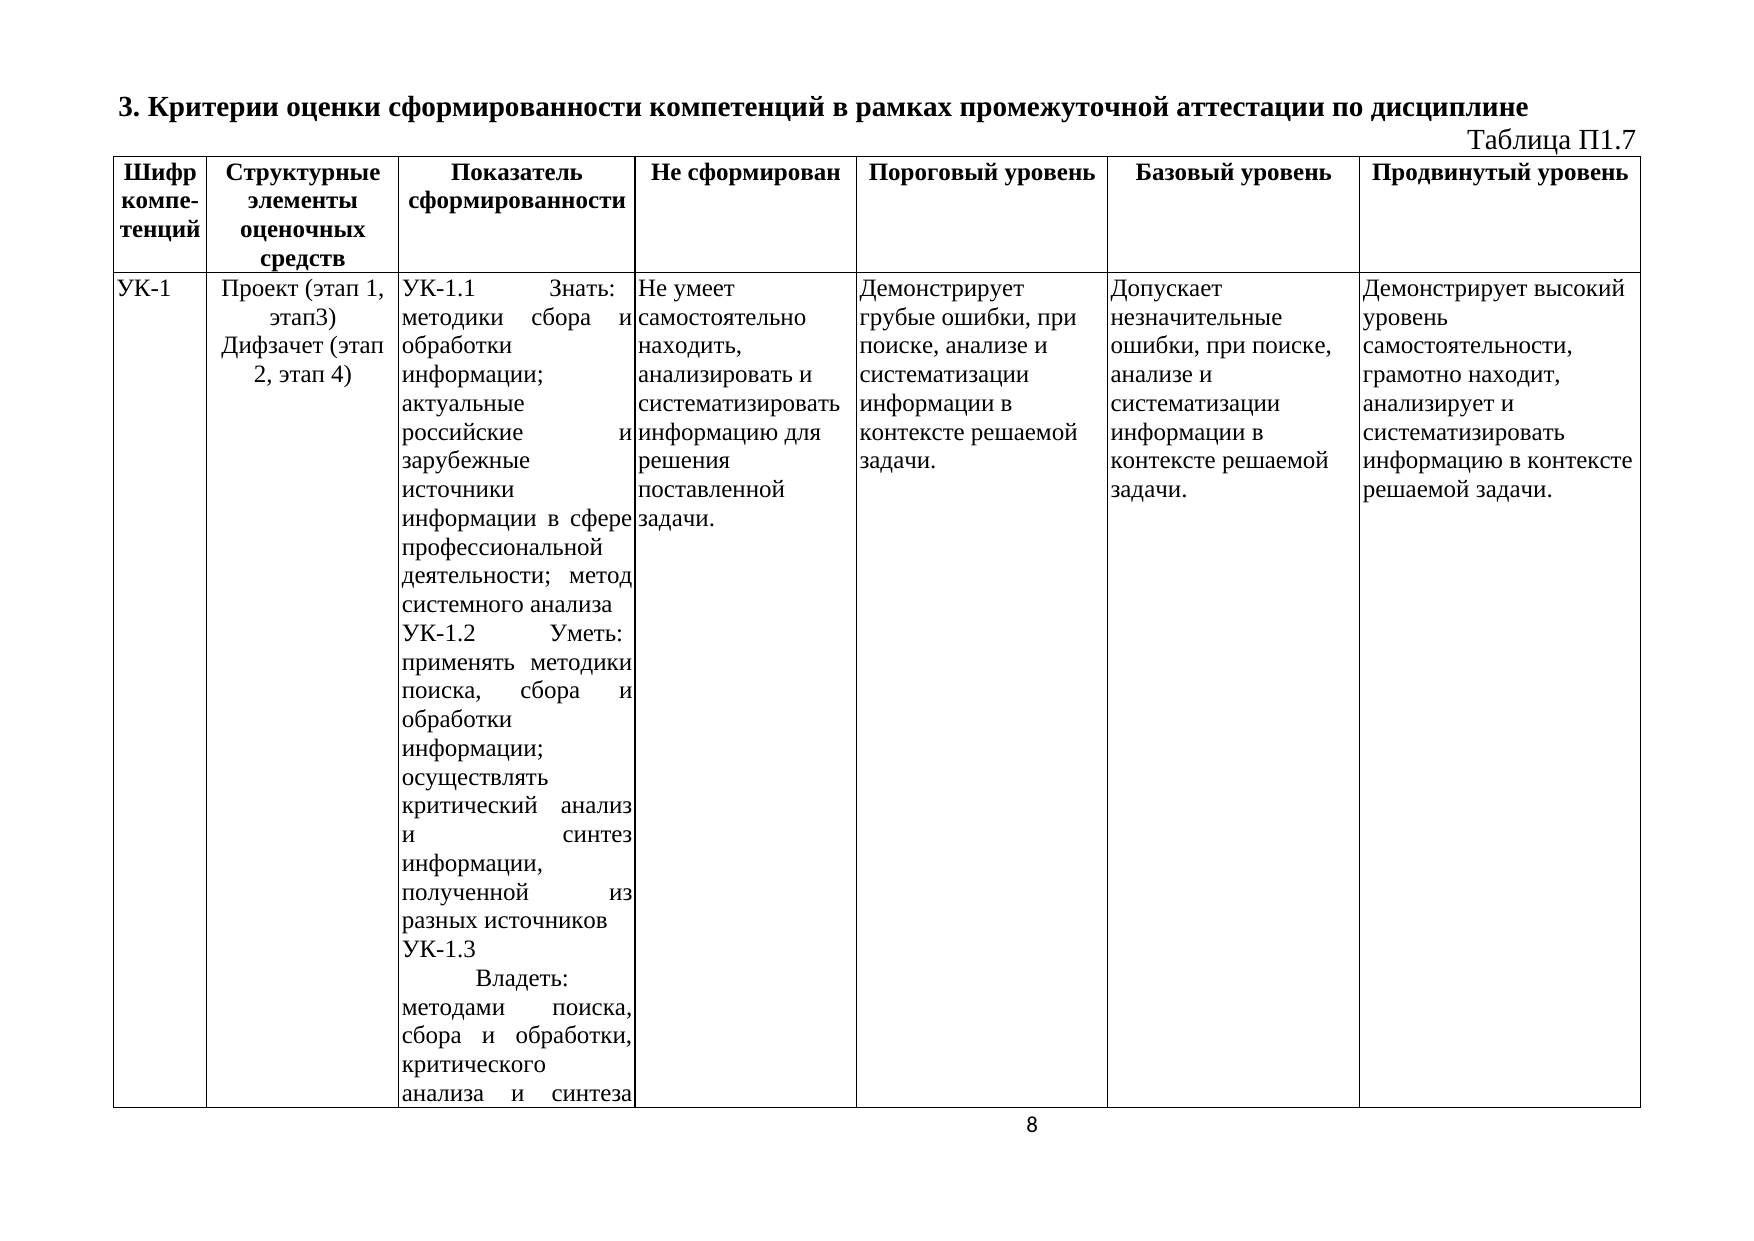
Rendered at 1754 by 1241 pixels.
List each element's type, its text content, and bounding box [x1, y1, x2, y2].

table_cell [1360, 273, 1640, 1107]
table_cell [399, 273, 634, 1107]
table_header Шифр компе-тенций [114, 157, 206, 272]
table_header Показатель сформированности [399, 157, 634, 272]
table_cell УК-1 [114, 273, 206, 1107]
list Критерии оценки сформированности компетенций в рамках промежуточной аттестации по дисциплине [118, 89, 1636, 122]
table_header Пороговый уровень [857, 157, 1107, 272]
table_header Не сформирован [636, 157, 856, 272]
text Таблица П1.7 [118, 122, 1636, 156]
table_header Продвинутый уровень [1360, 157, 1640, 272]
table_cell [207, 273, 398, 1107]
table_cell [857, 273, 1107, 1107]
table_header Базовый уровень [1108, 157, 1359, 272]
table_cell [1108, 273, 1359, 1107]
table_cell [636, 273, 856, 1107]
table_header Структурные элементы оценочных средств [207, 157, 398, 272]
